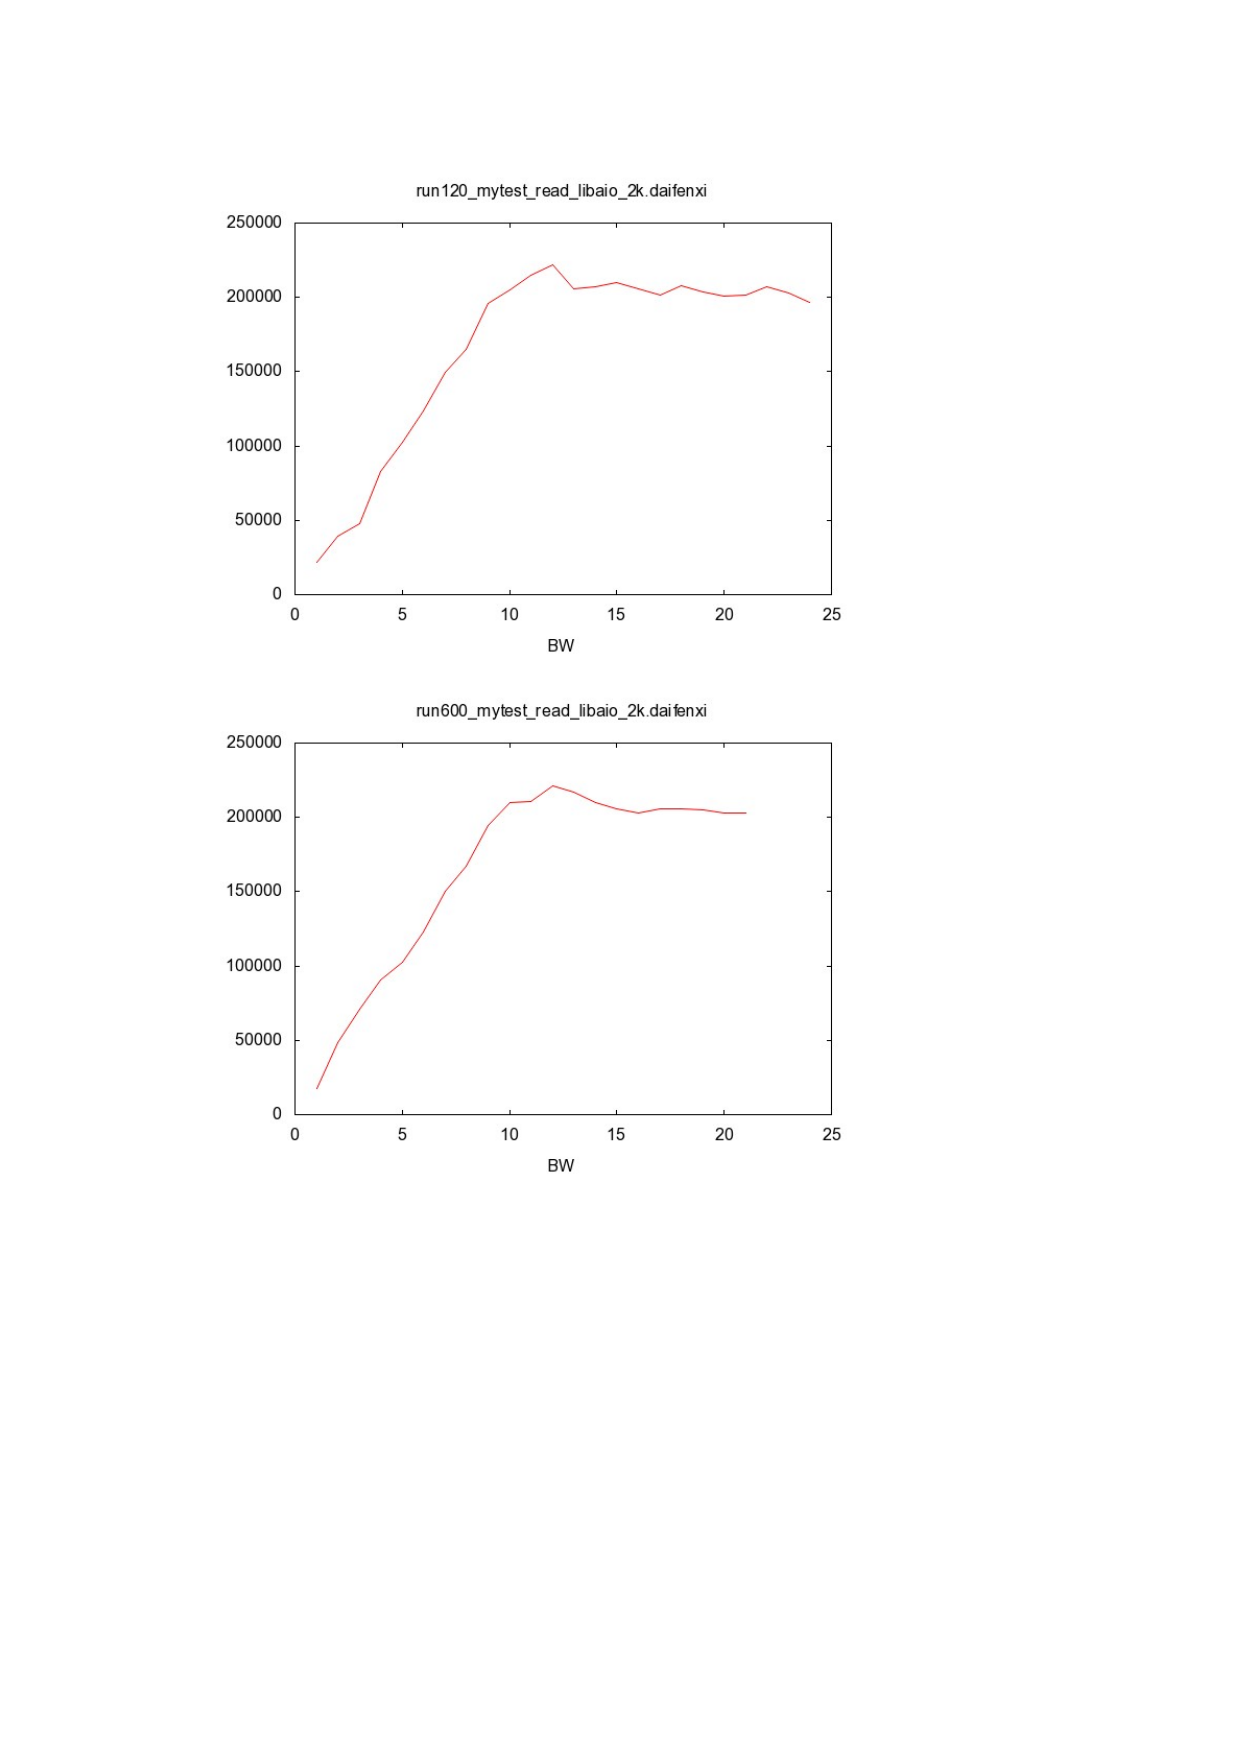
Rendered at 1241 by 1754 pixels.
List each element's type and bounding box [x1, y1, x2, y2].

picture [187, 162, 855, 662]
picture [187, 682, 855, 1182]
